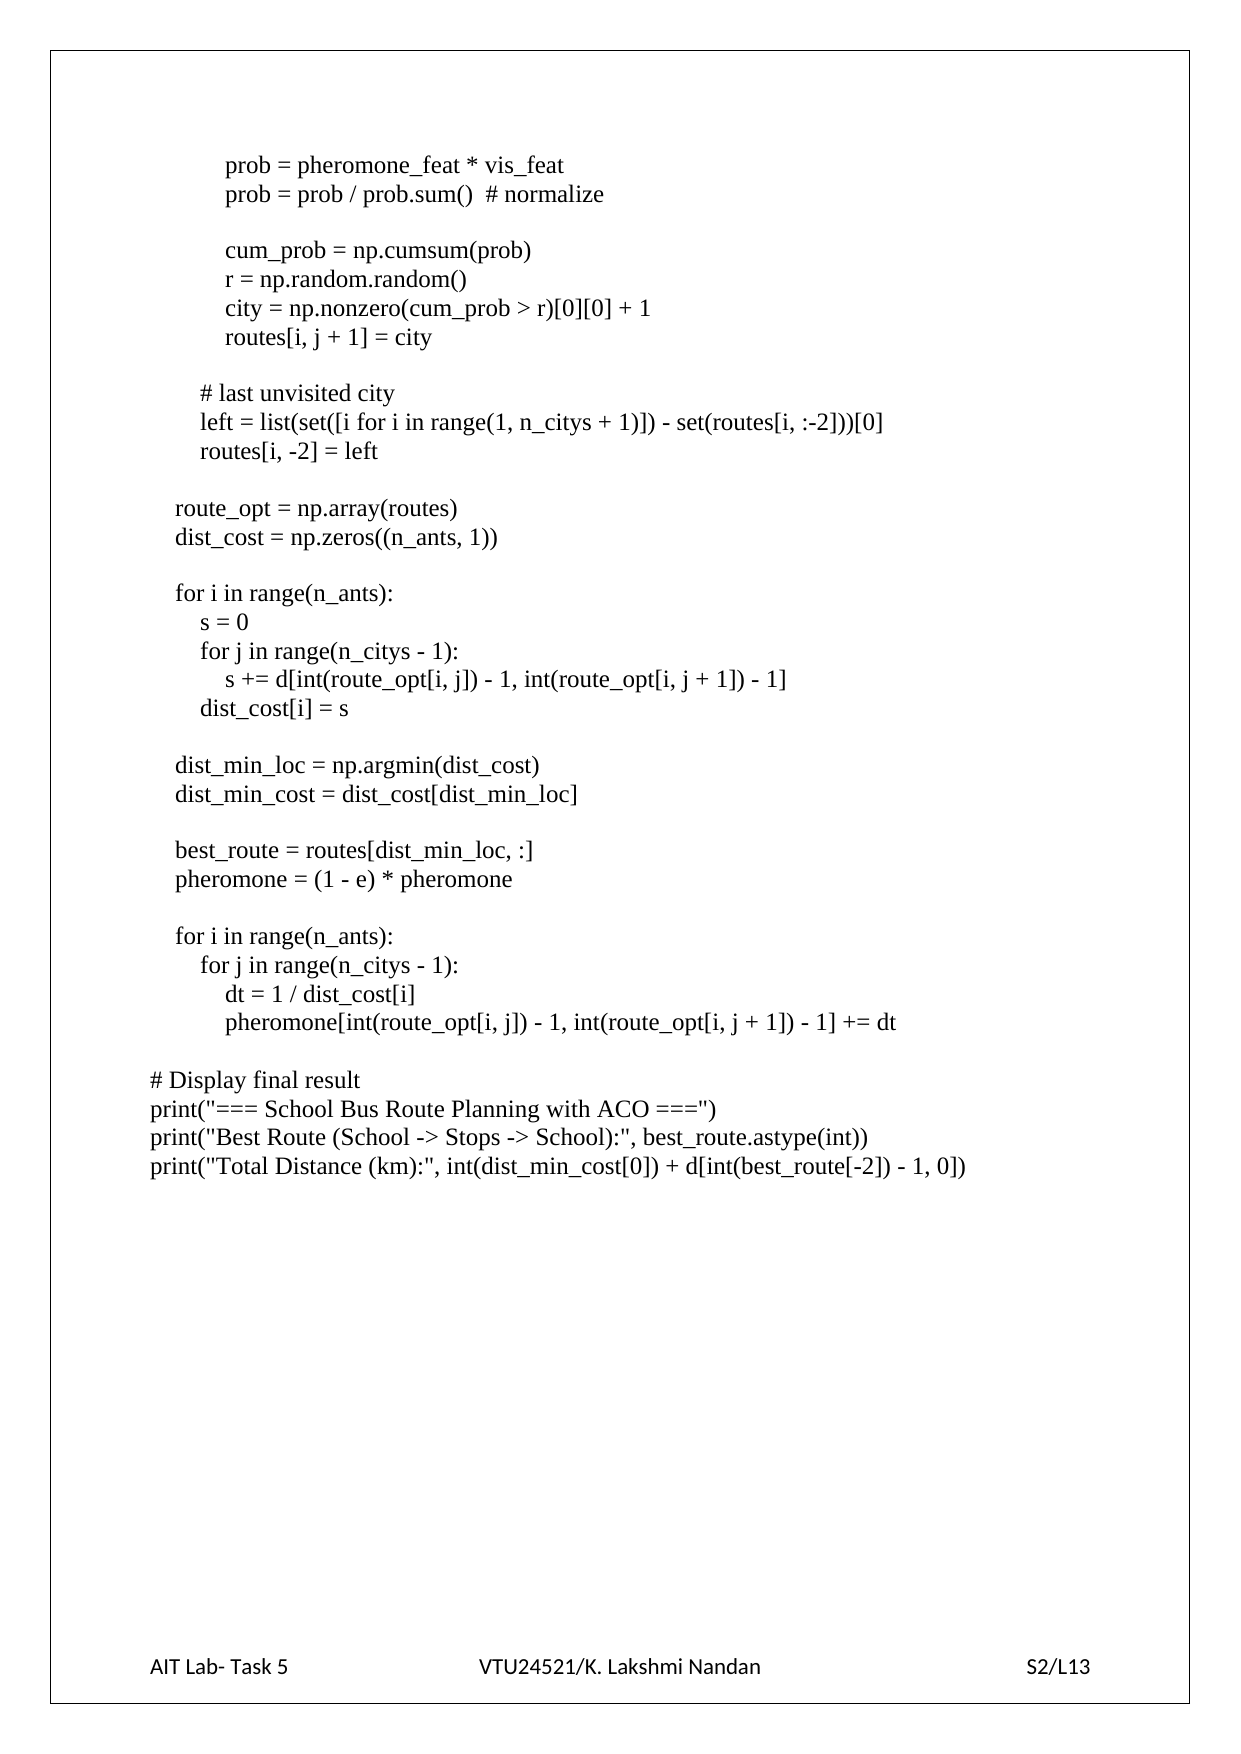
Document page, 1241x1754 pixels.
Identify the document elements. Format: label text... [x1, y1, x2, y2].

text # Display final result [150, 1065, 1090, 1094]
text s += d[int(route_opt[i, j]) - 1, int(route_opt[i, j + 1]) - 1] [150, 664, 1090, 693]
text for j in range(n_citys - 1): [150, 636, 1090, 664]
text for j in range(n_citys - 1): [150, 950, 1090, 979]
text dist_min_loc = np.argmin(dist_cost) [150, 750, 1090, 779]
text prob = pheromone_feat * vis_feat [150, 150, 1090, 179]
text for i in range(n_ants): [150, 921, 1090, 950]
text city = np.nonzero(cum_prob > r)[0][0] + 1 [150, 293, 1090, 322]
text routes[i, -2] = left [150, 436, 1090, 465]
text dist_cost[i] = s [150, 693, 1090, 722]
text dist_min_cost = dist_cost[dist_min_loc] [150, 779, 1090, 808]
text for i in range(n_ants): [150, 578, 1090, 607]
text left = list(set([i for i in range(1, n_citys + 1)]) - set(routes[i, :-2]))[0] [150, 407, 1090, 436]
text print("=== School Bus Route Planning with ACO ===") [150, 1094, 1090, 1122]
text s = 0 [150, 607, 1090, 636]
text pheromone[int(route_opt[i, j]) - 1, int(route_opt[i, j + 1]) - 1] += dt [150, 1007, 1090, 1036]
text r = np.random.random() [150, 264, 1090, 293]
text # last unvisited city [150, 378, 1090, 407]
text print("Total Distance (km):", int(dist_min_cost[0]) + d[int(best_route[-2]) - 1, 0]) [150, 1151, 1090, 1180]
text route_opt = np.array(routes) [150, 493, 1090, 522]
text dt = 1 / dist_cost[i] [150, 979, 1090, 1007]
text pheromone = (1 - e) * pheromone [150, 864, 1090, 893]
text routes[i, j + 1] = city [150, 322, 1090, 351]
text best_route = routes[dist_min_loc, :] [150, 836, 1090, 864]
text prob = prob / prob.sum() # normalize [150, 179, 1090, 207]
text dist_cost = np.zeros((n_ants, 1)) [150, 522, 1090, 550]
text cum_prob = np.cumsum(prob) [150, 236, 1090, 264]
text print("Best Route (School -> Stops -> School):", best_route.astype(int)) [150, 1122, 1090, 1151]
